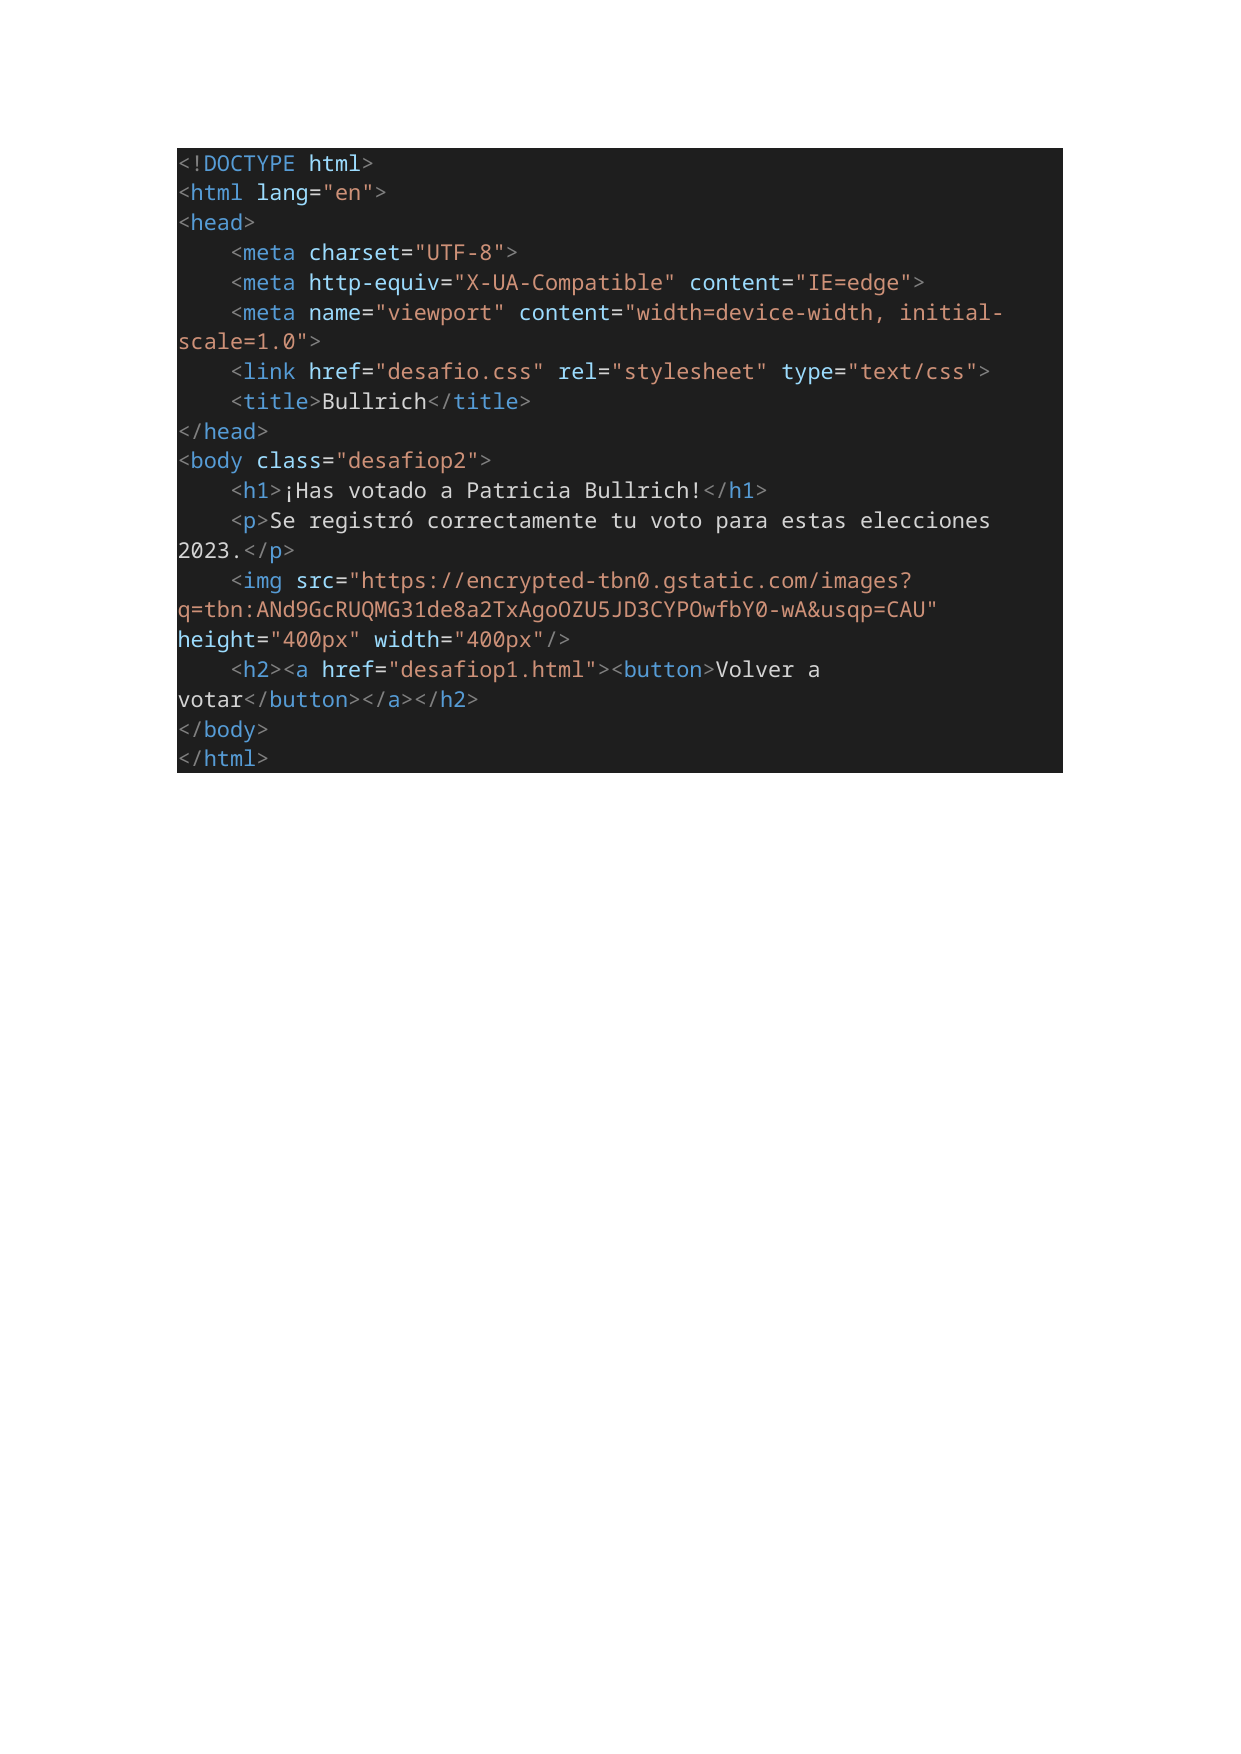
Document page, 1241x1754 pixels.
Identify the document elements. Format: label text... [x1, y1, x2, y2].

text <h1>¡Has votado a Patricia Bullrich!</h1> [177, 475, 1063, 505]
text <link href="desafio.css" rel="stylesheet" type="text/css"> [177, 356, 1063, 386]
text <html lang="en"> [177, 177, 1063, 207]
text <body class="desafiop2"> [177, 446, 1063, 475]
text </html> [177, 743, 1063, 773]
text <head> [177, 207, 1063, 237]
text <meta name="viewport" content="width=device-width, initial-scale=1.0"> [177, 297, 1063, 356]
text <p>Se registró correctamente tu voto para estas elecciones 2023.</p> [177, 505, 1063, 565]
text <meta http-equiv="X-UA-Compatible" content="IE=edge"> [177, 267, 1063, 297]
text <title>Bullrich</title> [177, 386, 1063, 416]
text <meta charset="UTF-8"> [177, 237, 1063, 267]
text </body> [177, 714, 1063, 743]
text <h2><a href="desafiop1.html"><button>Volver a votar</button></a></h2> [177, 654, 1063, 714]
text <img src="https://encrypted-tbn0.gstatic.com/images?q=tbn:ANd9GcRUQMG31de8a2TxAgoOZU5JD3CYPOwfbY0-wA&usqp=CAU" height="400px" width="400px"/> [177, 565, 1063, 654]
text <!DOCTYPE html> [177, 148, 1063, 177]
text </head> [177, 416, 1063, 446]
